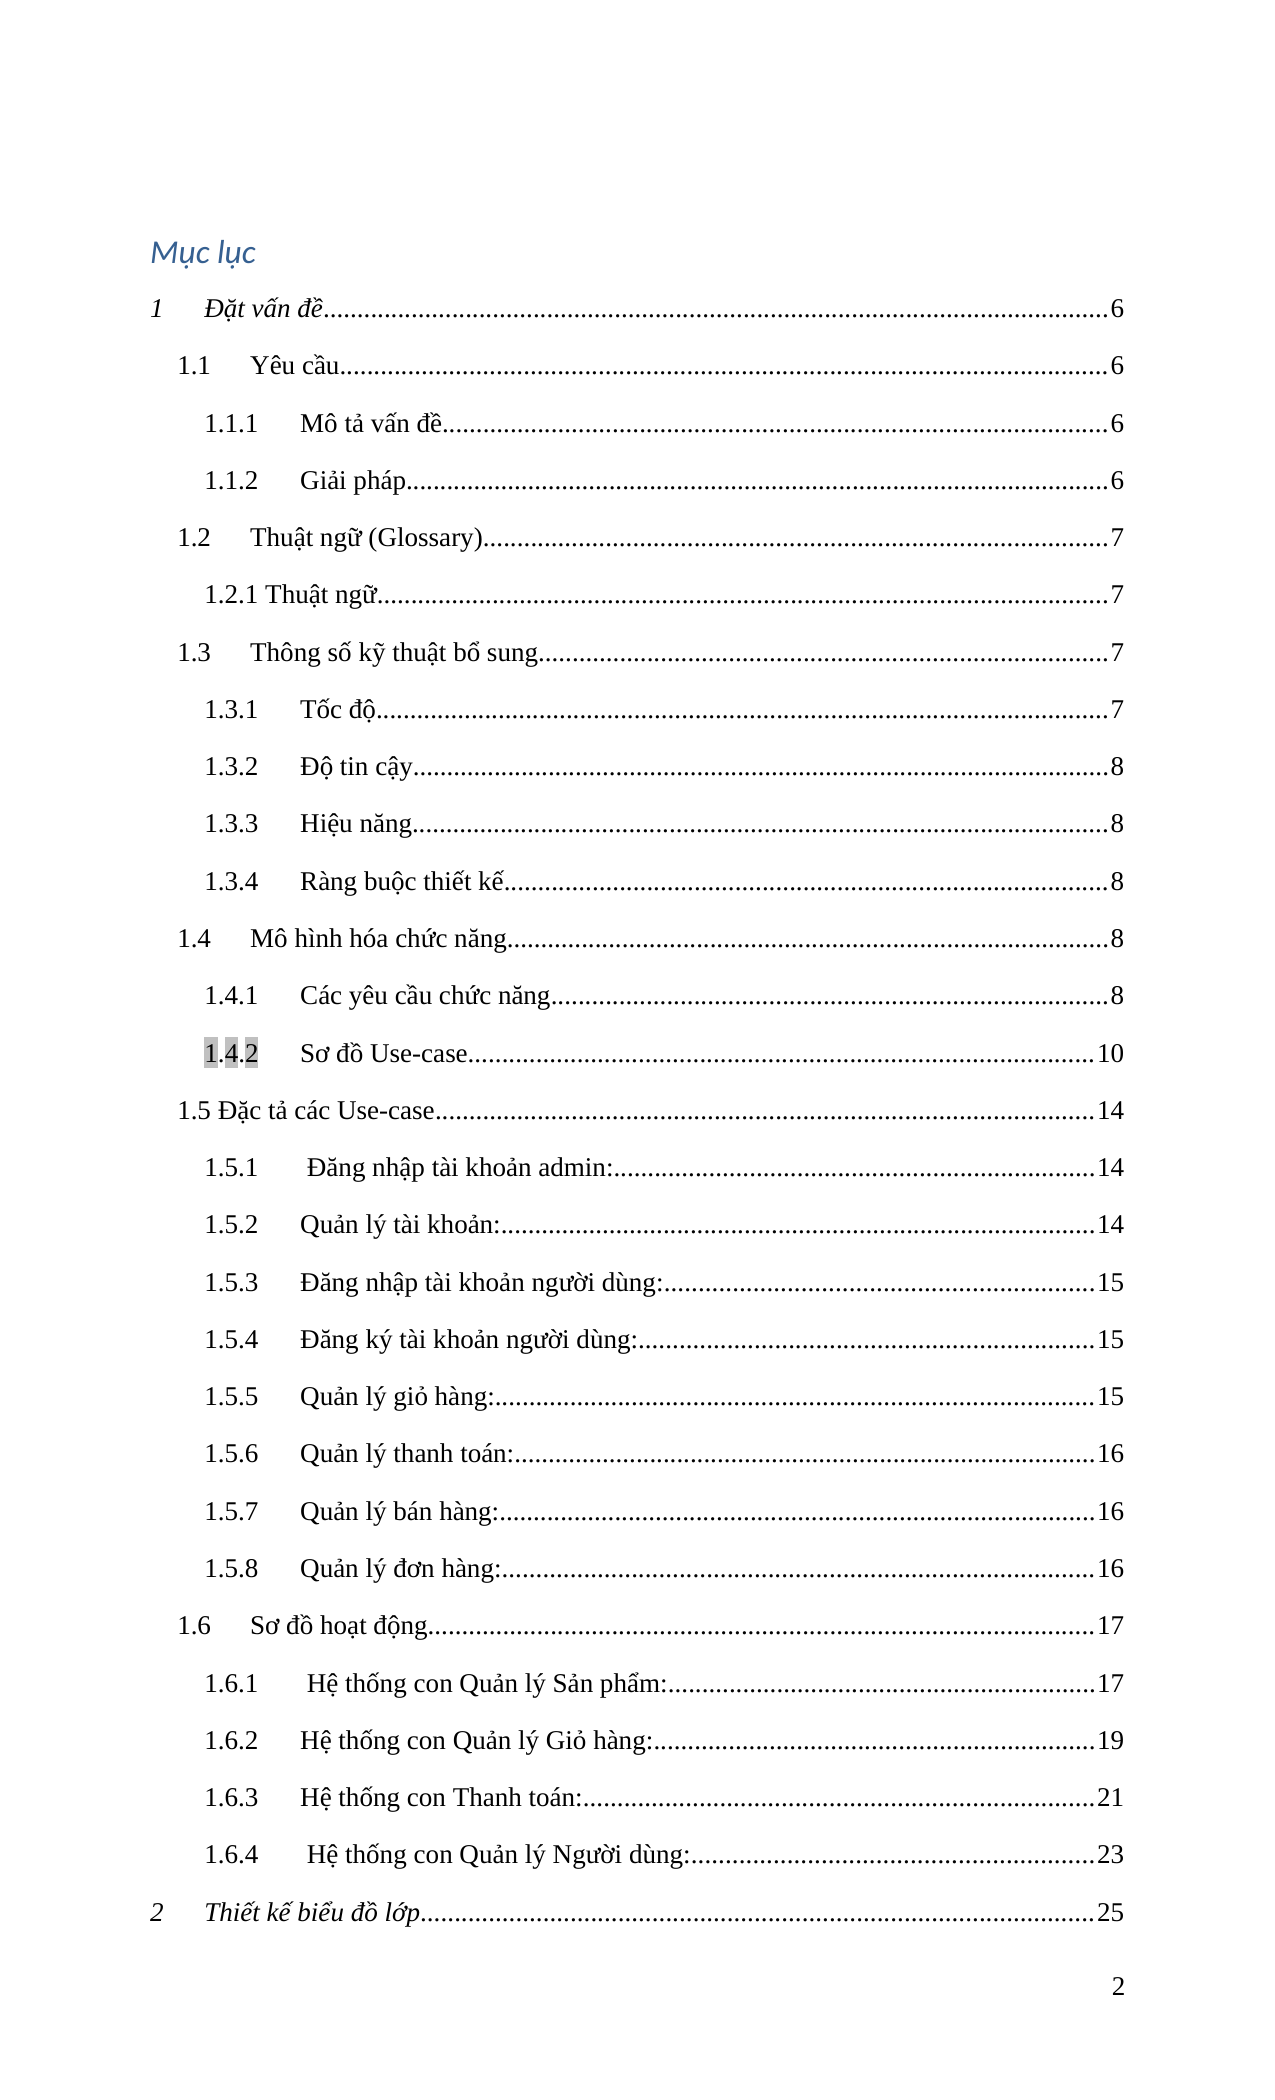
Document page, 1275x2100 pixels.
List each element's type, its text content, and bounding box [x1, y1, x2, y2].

text Mục lục [150, 231, 1125, 272]
